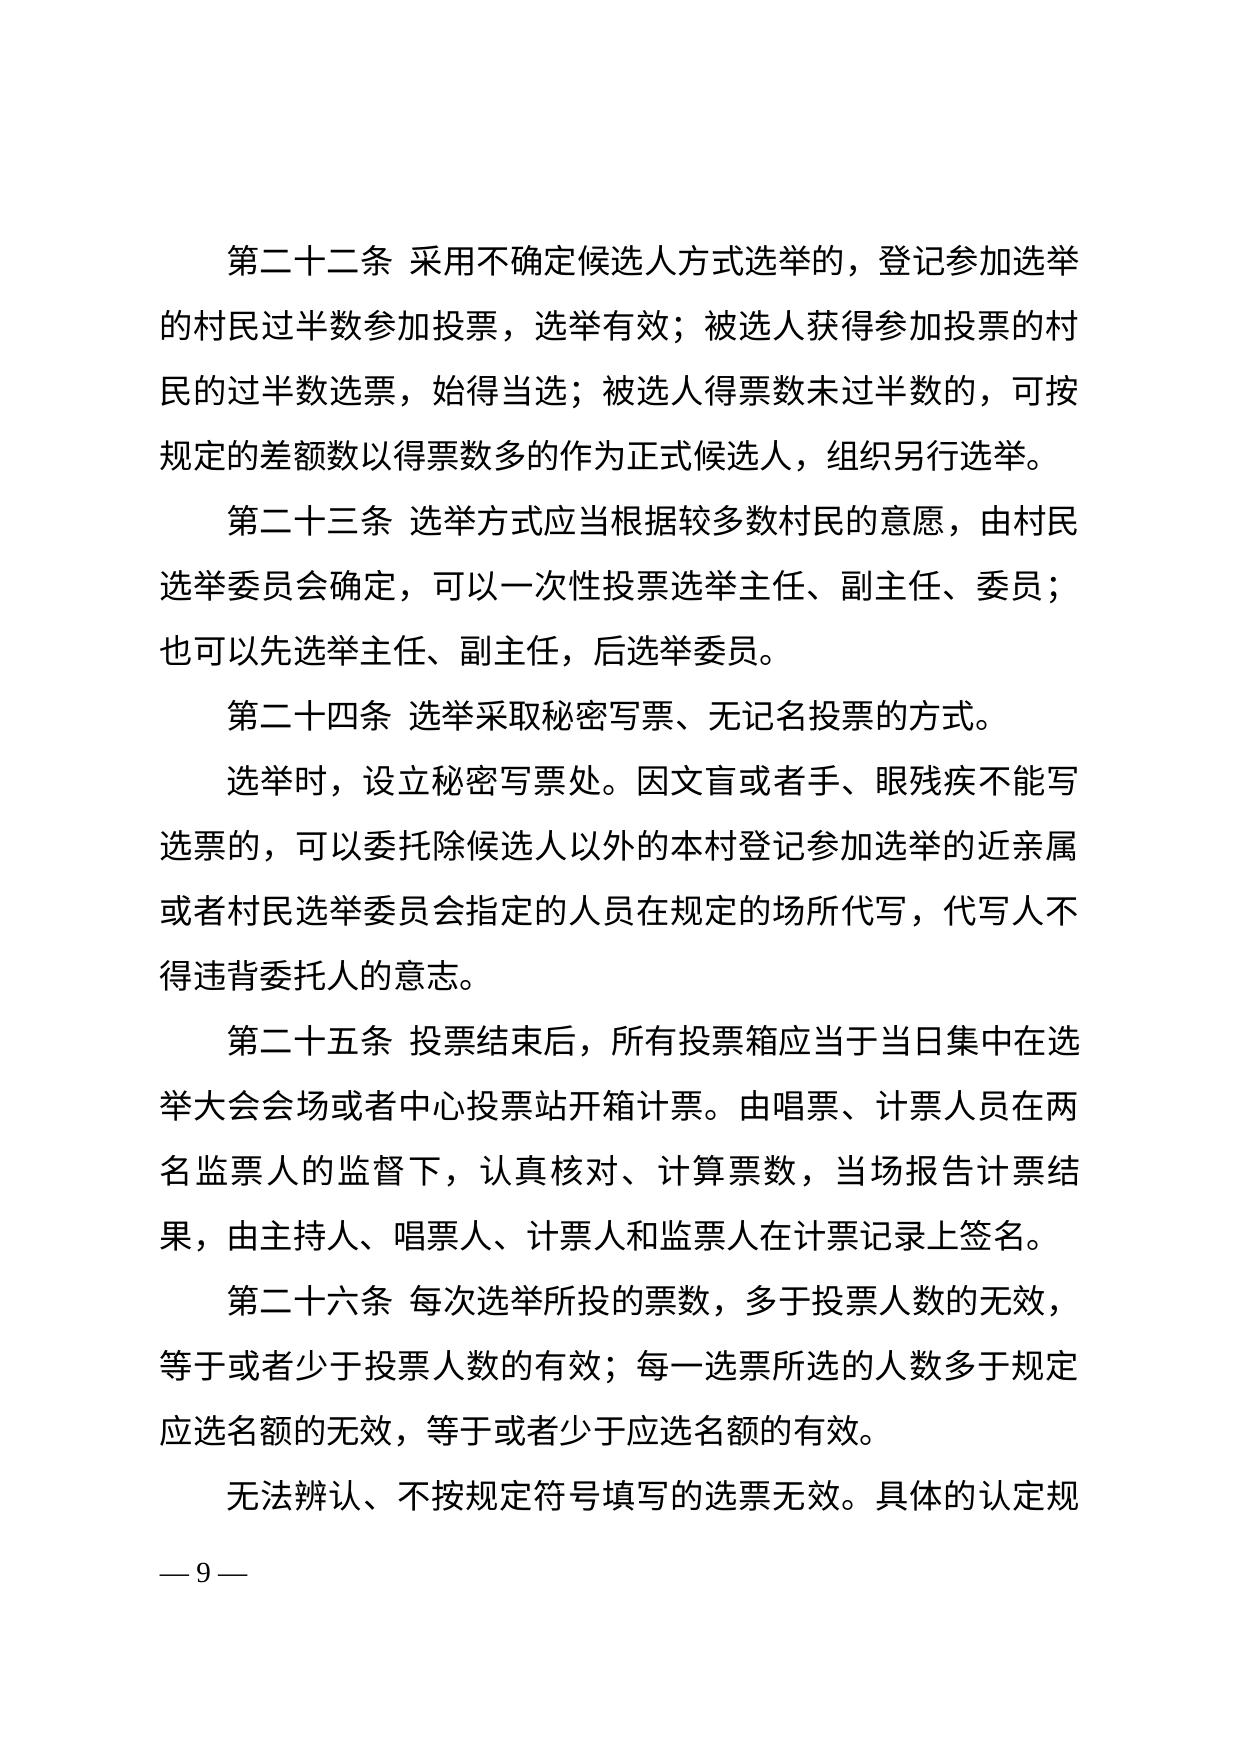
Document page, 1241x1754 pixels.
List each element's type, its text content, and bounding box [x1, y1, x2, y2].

text 第二十二条 采用不确定候选人方式选举的，登记参加选举的村民过半数参加投票，选举有效；被选人获得参加投票的村民的过半数选票，始得当选；被选人得票数未过半数的，可按规定的差额数以得票数多的作为正式候选人，组织另行选举。 [159, 227, 1081, 487]
text 选举时，设立秘密写票处。因文盲或者手、眼残疾不能写选票的，可以委托除候选人以外的本村登记参加选举的近亲属或者村民选举委员会指定的人员在规定的场所代写，代写人不得违背委托人的意志。 [159, 747, 1081, 1007]
text 第二十五条 投票结束后，所有投票箱应当于当日集中在选举大会会场或者中心投票站开箱计票。由唱票、计票人员在两名监票人的监督下，认真核对、计算票数，当场报告计票结果，由主持人、唱票人、计票人和监票人在计票记录上签名。 [159, 1007, 1081, 1267]
text 第二十四条 选举采取秘密写票、无记名投票的方式。 [159, 682, 1081, 747]
text 第二十六条 每次选举所投的票数，多于投票人数的无效，等于或者少于投票人数的有效；每一选票所选的人数多于规定应选名额的无效，等于或者少于应选名额的有效。 [159, 1267, 1081, 1462]
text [159, 1462, 1081, 1527]
text 第二十三条 选举方式应当根据较多数村民的意愿，由村民选举委员会确定，可以一次性投票选举主任、副主任、委员；也可以先选举主任、副主任，后选举委员。 [159, 487, 1081, 682]
